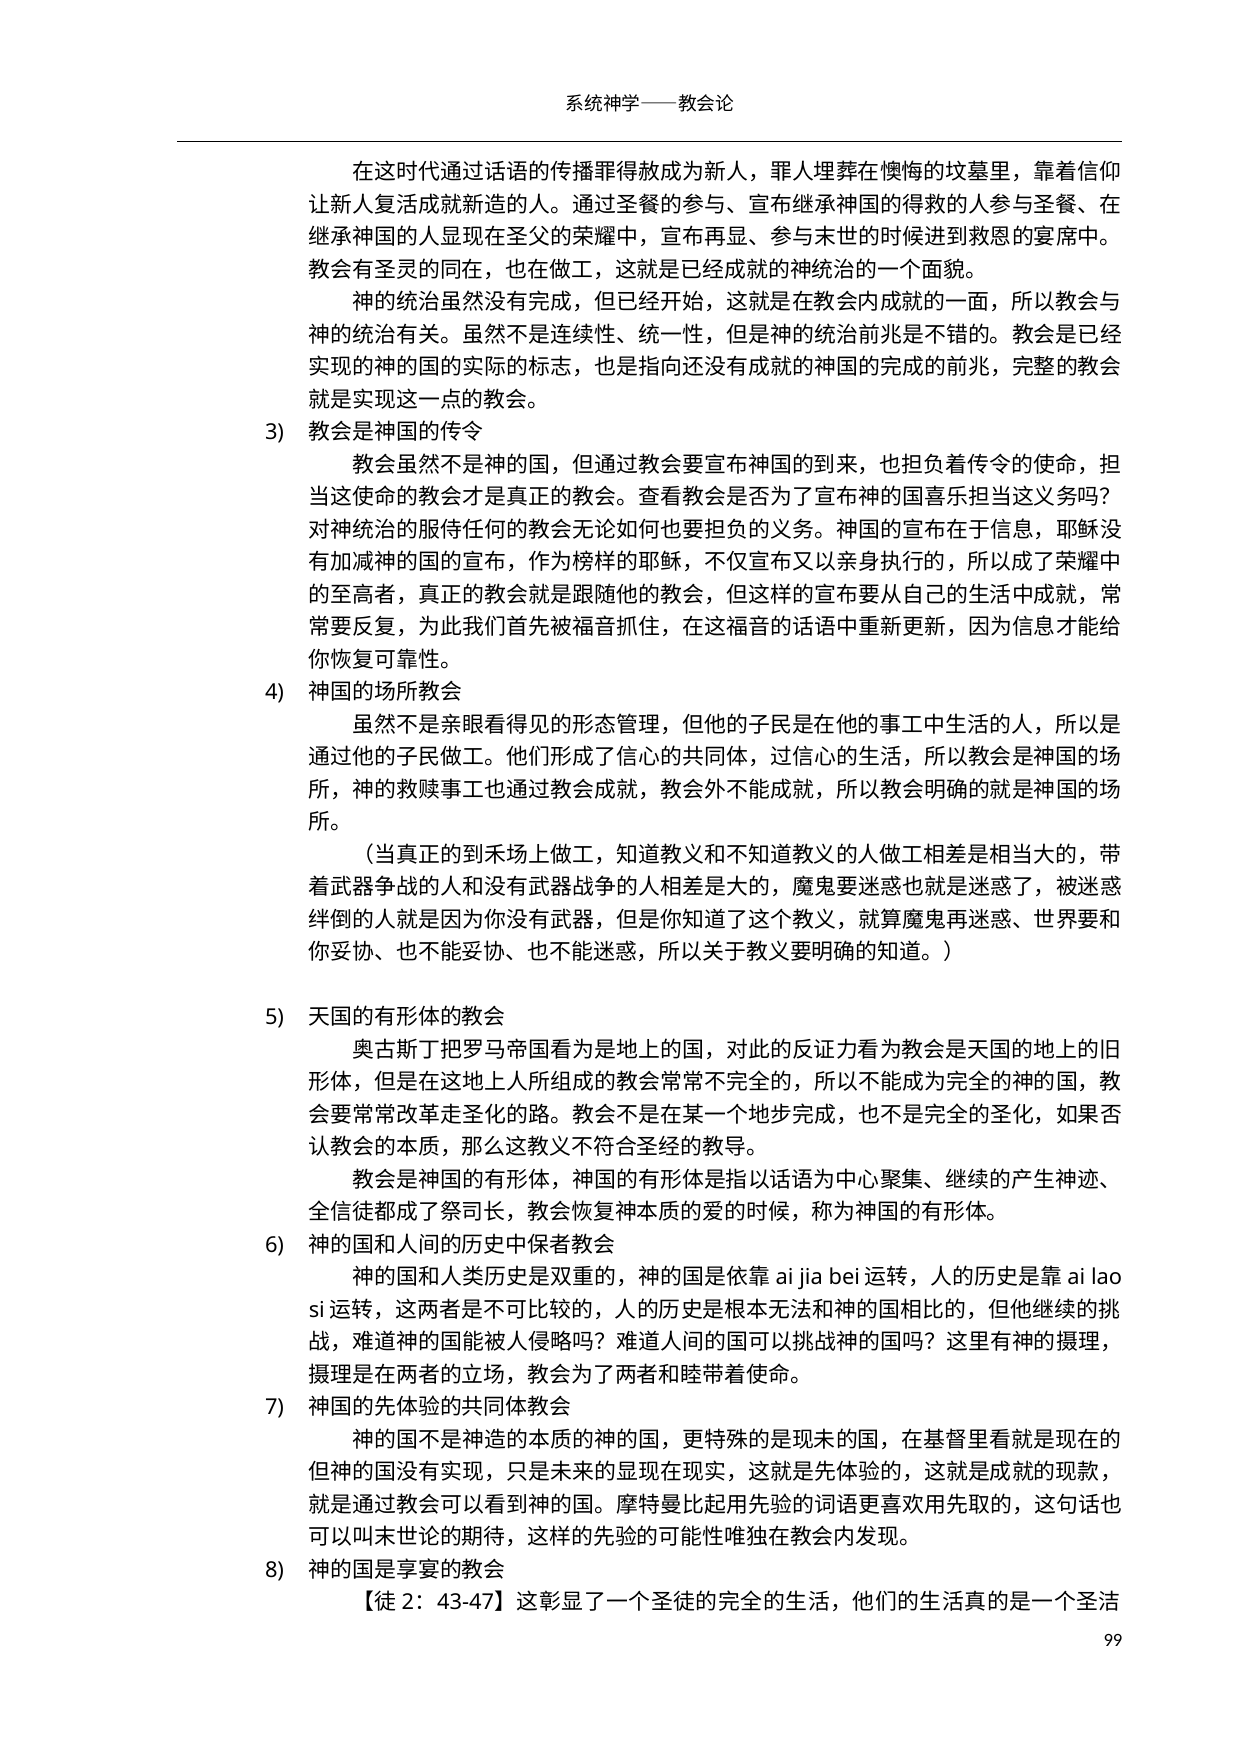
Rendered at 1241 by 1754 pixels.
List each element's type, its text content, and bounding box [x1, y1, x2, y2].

list 教会虽然不是神的国，但通过教会要宣布神国的到来，也担负着传令的使命，担当这使命的教会才是真正的教会。查看教会是否为了宣布神的国喜乐担当这义务吗？对神统治的服侍任何的教会无论如何也要担负的义务。神国的宣布在于信息，耶稣没有加减神的国的宣布，作为榜样的耶稣，不仅宣布又以亲身执行的，所以成了荣耀中的至高者，真正的教会就是跟随他的教会，但这样的宣布要从自己的生活中成就，常常要反复，为此我们首先被福音抓住，在这福音的话语中重新更新，因为信息才能给你恢复可靠性。 [308, 446, 1122, 674]
list 神国的先体验的共同体教会 [265, 1389, 1122, 1421]
list 神的国和人间的历史中保者教会 [265, 1226, 1122, 1259]
list 神的国是享宴的教会 [265, 1551, 1122, 1584]
list 教会是神国的传令 [265, 414, 1122, 446]
list （当真正的到禾场上做工，知道教义和不知道教义的人做工相差是相当大的，带着武器争战的人和没有武器战争的人相差是大的，魔鬼要迷惑也就是迷惑了，被迷惑绊倒的人就是因为你没有武器，但是你知道了这个教义，就算魔鬼再迷惑、世界要和你妥协、也不能妥协、也不能迷惑，所以关于教义要明确的知道。） [308, 836, 1122, 966]
list 神国的场所教会 [265, 674, 1122, 706]
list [308, 1584, 1122, 1616]
list 神的统治虽然没有完成，但已经开始，这就是在教会内成就的一面，所以教会与神的统治有关。虽然不是连续性、统一性，但是神的统治前兆是不错的。教会是已经实现的神的国的实际的标志，也是指向还没有成就的神国的完成的前兆，完整的教会就是实现这一点的教会。 [308, 284, 1122, 414]
list 虽然不是亲眼看得见的形态管理，但他的子民是在他的事工中生活的人，所以是通过他的子民做工。他们形成了信心的共同体，过信心的生活，所以教会是神国的场所，神的救赎事工也通过教会成就，教会外不能成就，所以教会明确的就是神国的场所。 [308, 706, 1122, 836]
list 奥古斯丁把罗马帝国看为是地上的国，对此的反证力看为教会是天国的地上的旧形体，但是在这地上人所组成的教会常常不完全的，所以不能成为完全的神的国，教会要常常改革走圣化的路。教会不是在某一个地步完成，也不是完全的圣化，如果否认教会的本质，那么这教义不符合圣经的教导。 [308, 1031, 1122, 1161]
list 神的国和人类历史是双重的，神的国是依靠ai jia bei运转，人的历史是靠ai lao si运转，这两者是不可比较的，人的历史是根本无法和神的国相比的，但他继续的挑战，难道神的国能被人侵略吗？难道人间的国可以挑战神的国吗？这里有神的摄理，摄理是在两者的立场，教会为了两者和睦带着使命。 [308, 1259, 1122, 1389]
list 在这时代通过话语的传播罪得赦成为新人，罪人埋葬在懊悔的坟墓里，靠着信仰让新人复活成就新造的人。通过圣餐的参与、宣布继承神国的得救的人参与圣餐、在继承神国的人显现在圣父的荣耀中，宣布再显、参与末世的时候进到救恩的宴席中。教会有圣灵的同在，也在做工，这就是已经成就的神统治的一个面貌。 [308, 154, 1122, 284]
list 神的国不是神造的本质的神的国，更特殊的是现未的国，在基督里看就是现在的，但神的国没有实现，只是未来的显现在现实，这就是先体验的，这就是成就的现款，就是通过教会可以看到神的国。摩特曼比起用先验的词语更喜欢用先取的，这句话也可以叫末世论的期待，这样的先验的可能性唯独在教会内发现。 [308, 1421, 1122, 1551]
list 天国的有形体的教会 [265, 999, 1122, 1031]
list 教会是神国的有形体，神国的有形体是指以话语为中心聚集、继续的产生神迹、全信徒都成了祭司长，教会恢复神本质的爱的时候，称为神国的有形体。 [308, 1161, 1122, 1226]
